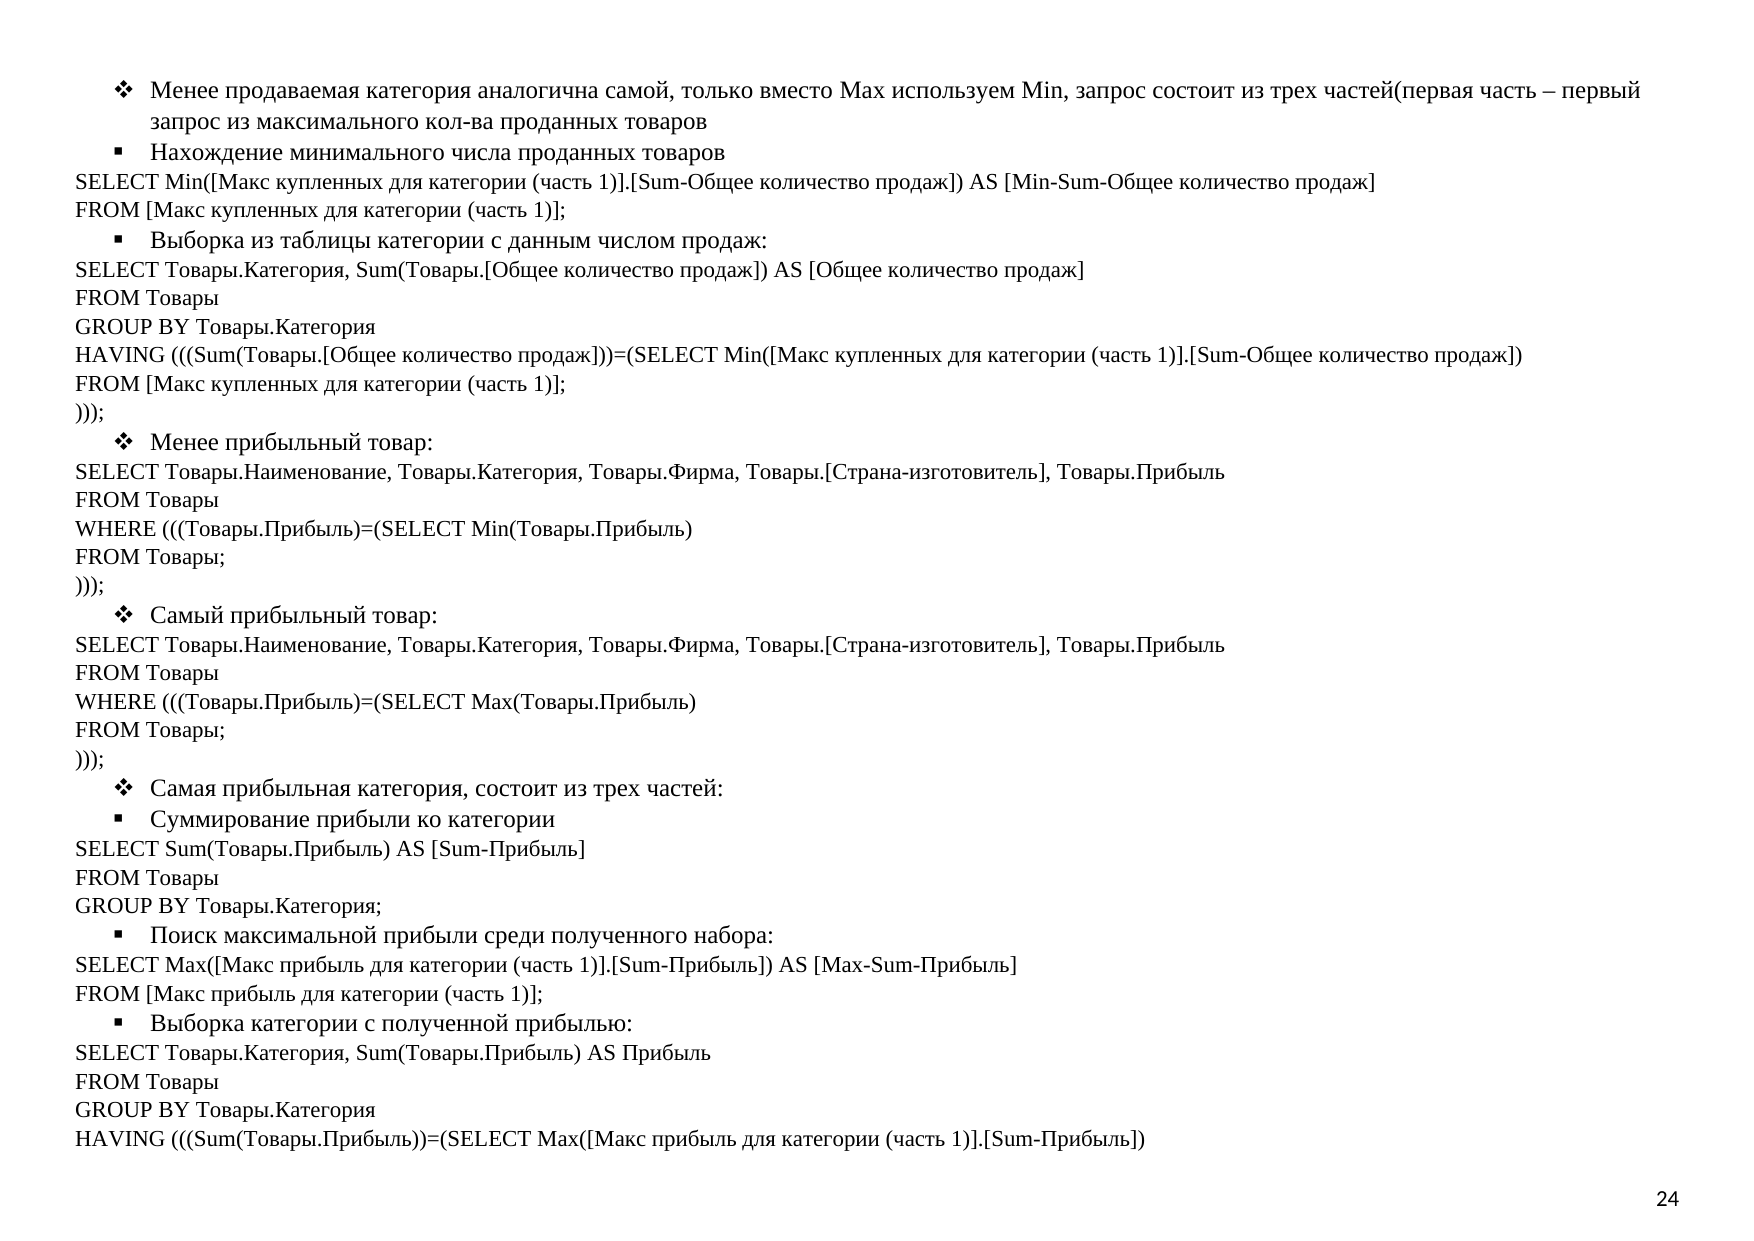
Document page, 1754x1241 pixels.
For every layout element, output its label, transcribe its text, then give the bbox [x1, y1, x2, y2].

text FROM Товары [75, 284, 1679, 311]
list Менее продаваемая категория аналогична самой, только вместо Max используем Min, запрос состоит из трех частей(первая часть – первый запрос из максимального кол-ва проданных товаров [112, 75, 1679, 135]
text FROM Товары [75, 659, 1679, 686]
text GROUP BY Товары.Категория [75, 313, 1679, 339]
text GROUP BY Товары.Категория; [75, 892, 1679, 918]
text ))); [75, 398, 1679, 424]
text FROM Товары [75, 1068, 1679, 1094]
text SELECT Товары.Наименование, Товары.Категория, Товары.Фирма, Товары.[Страна-изготовитель], Товары.Прибыль [75, 631, 1679, 657]
text SELECT Товары.Категория, Sum(Товары.Прибыль) AS Прибыль [75, 1039, 1679, 1066]
text WHERE (((Товары.Прибыль)=(SELECT Min(Товары.Прибыль) [75, 514, 1679, 541]
list Нахождение минимального числа проданных товаров [112, 137, 1679, 166]
text HAVING (((Sum(Товары.[Общее количество продаж]))=(SELECT Min([Макс купленных для категории (часть 1)].[Sum-Общее количество продаж]) [75, 341, 1679, 368]
text SELECT Min([Макс купленных для категории (часть 1)].[Sum-Общее количество продаж]) AS [Min-Sum-Общее количество продаж] [75, 168, 1679, 194]
text GROUP BY Товары.Категория [75, 1096, 1679, 1123]
text SELECT Товары.Наименование, Товары.Категория, Товары.Фирма, Товары.[Страна-изготовитель], Товары.Прибыль [75, 458, 1679, 484]
text ))); [75, 745, 1679, 771]
list Менее прибыльный товар: [112, 427, 1679, 455]
text SELECT Sum(Товары.Прибыль) AS [Sum-Прибыль] [75, 835, 1679, 862]
text SELECT Max([Макс прибыль для категории (часть 1)].[Sum-Прибыль]) AS [Max-Sum-Прибыль] [75, 952, 1679, 978]
text SELECT Товары.Категория, Sum(Товары.[Общее количество продаж]) AS [Общее количество продаж] [75, 256, 1679, 282]
list Поиск максимальной прибыли среди полученного набора: [112, 921, 1679, 949]
text FROM [Макс прибыль для категории (часть 1)]; [75, 980, 1679, 1006]
list Суммирование прибыли ко категории [112, 804, 1679, 833]
text FROM [Макс купленных для категории (часть 1)]; [75, 370, 1679, 396]
text ))); [75, 571, 1679, 598]
text FROM Товары [75, 864, 1679, 890]
list Самый прибыльный товар: [112, 600, 1679, 629]
text FROM Товары; [75, 543, 1679, 569]
text FROM [Макс купленных для категории (часть 1)]; [75, 197, 1679, 223]
text FROM Товары; [75, 716, 1679, 743]
list Самая прибыльная категория, состоит из трех частей: [112, 773, 1679, 802]
list Выборка категории с полученной прибылью: [112, 1008, 1679, 1037]
text FROM Товары [75, 486, 1679, 512]
text WHERE (((Товары.Прибыль)=(SELECT Max(Товары.Прибыль) [75, 688, 1679, 714]
list Выборка из таблицы категории с данным числом продаж: [112, 225, 1679, 254]
text HAVING (((Sum(Товары.Прибыль))=(SELECT Max([Макс прибыль для категории (часть 1)].[Sum-Прибыль]) [75, 1125, 1679, 1151]
